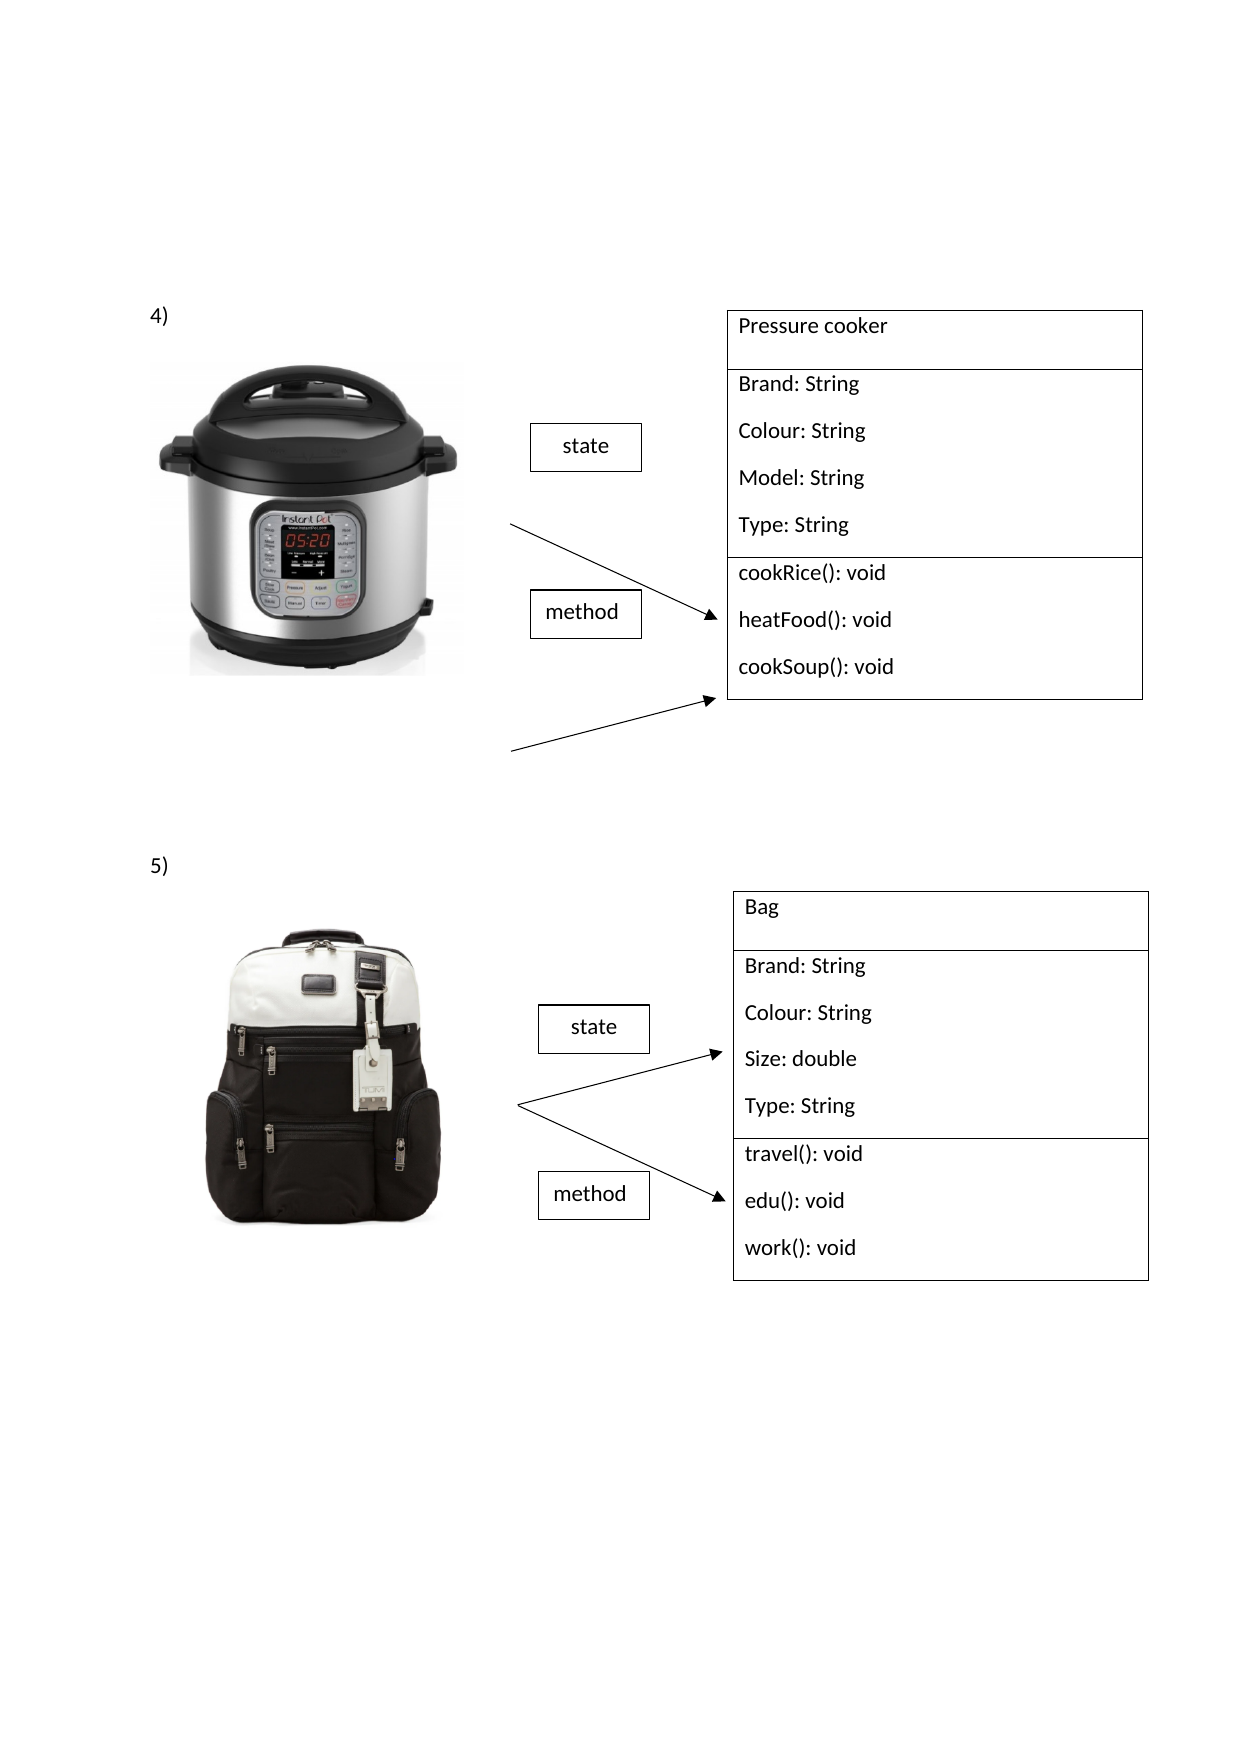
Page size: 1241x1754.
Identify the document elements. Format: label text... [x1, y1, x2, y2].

table_cell Brand: String Colour: String Model: String Type: String [728, 370, 1142, 557]
table_cell travel(): void edu(): void work(): void [734, 1139, 1148, 1280]
picture [150, 911, 482, 1232]
table_header Pressure cooker [728, 311, 1142, 368]
table_header Bag [734, 892, 1148, 950]
table_cell cookRice(): void heatFood(): void cookSoup(): void [728, 558, 1142, 698]
table_cell Brand: String Colour: String Size: double Type: String [734, 951, 1148, 1138]
picture [150, 361, 464, 676]
